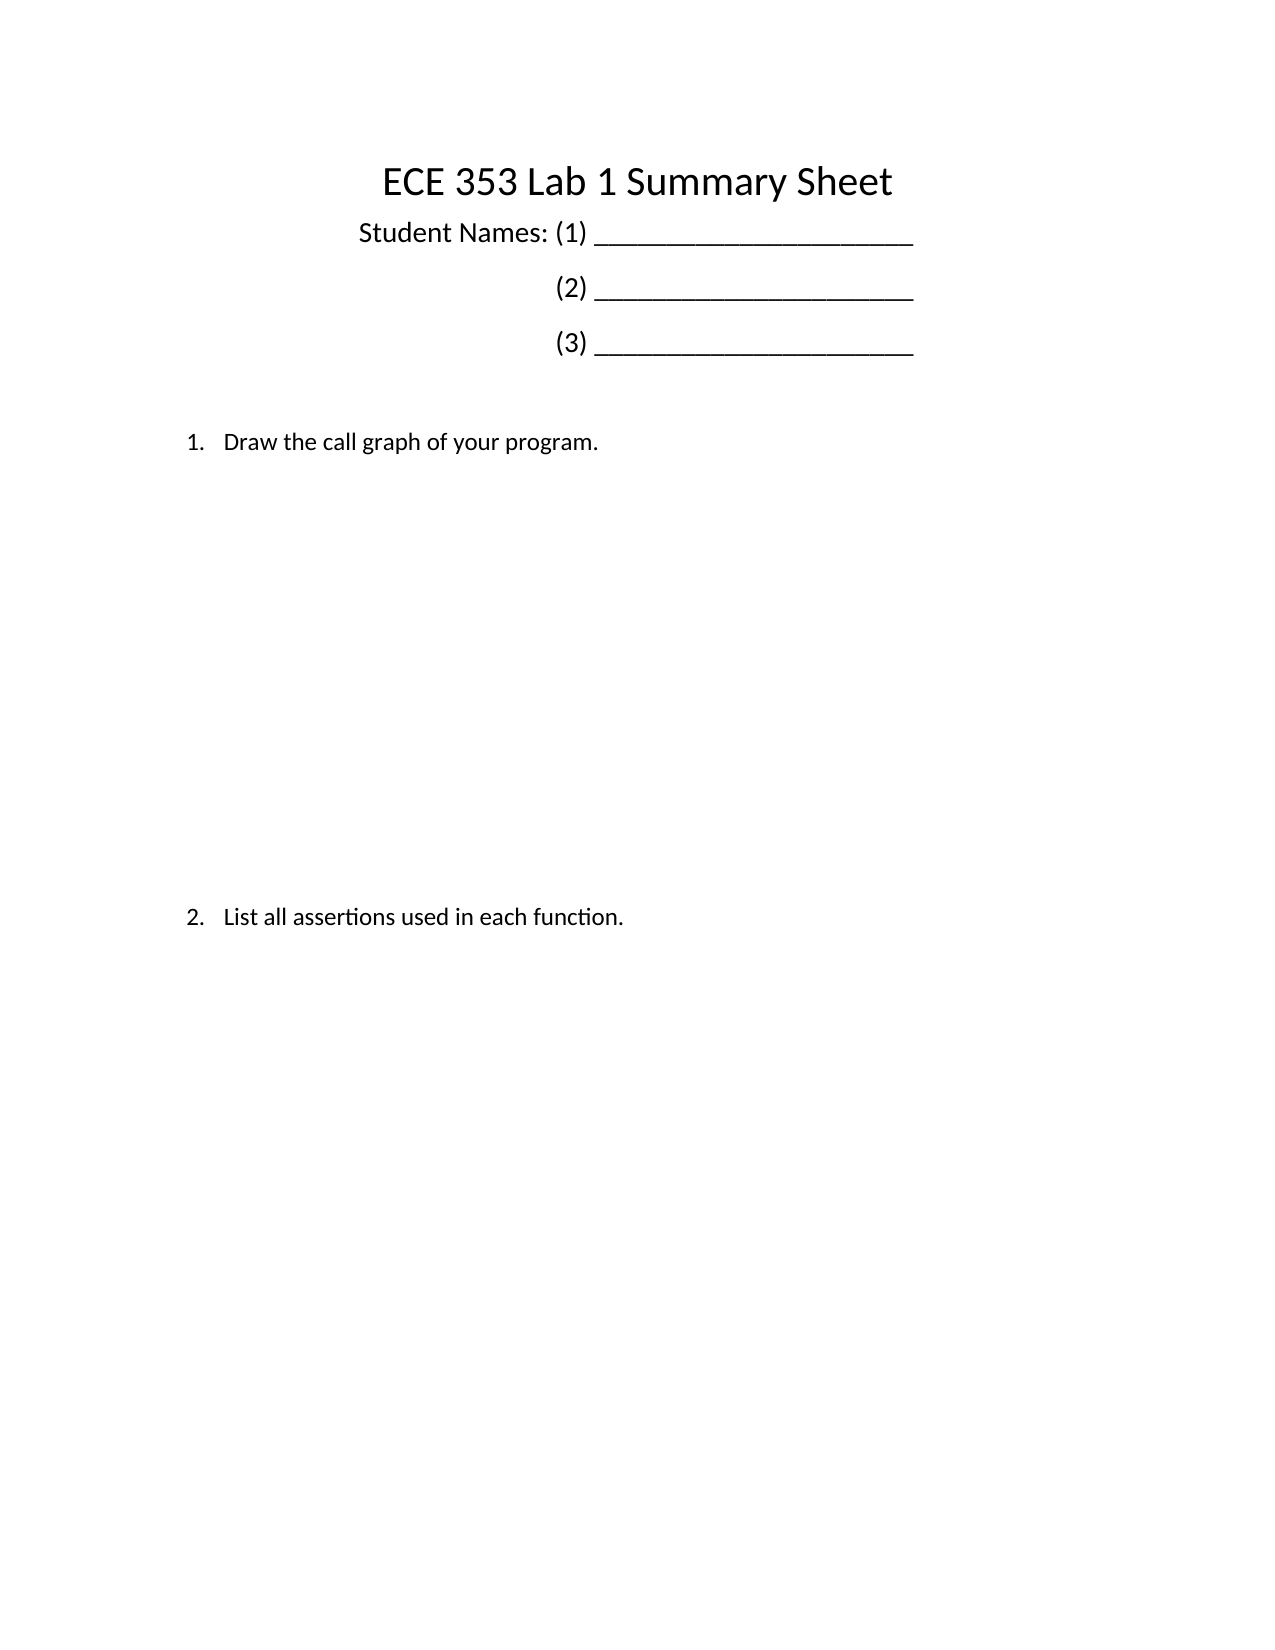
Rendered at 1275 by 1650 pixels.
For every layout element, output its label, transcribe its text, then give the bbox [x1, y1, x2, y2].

list List all assertions used in each function. [186, 901, 915, 932]
text Student Names: (1) ______________________ [150, 214, 914, 250]
list ______________________ [150, 269, 914, 305]
list ______________________ [150, 324, 914, 360]
list Draw the call graph of your program. [186, 426, 915, 456]
text ECE 353 Lab 1 Summary Sheet [150, 155, 893, 206]
